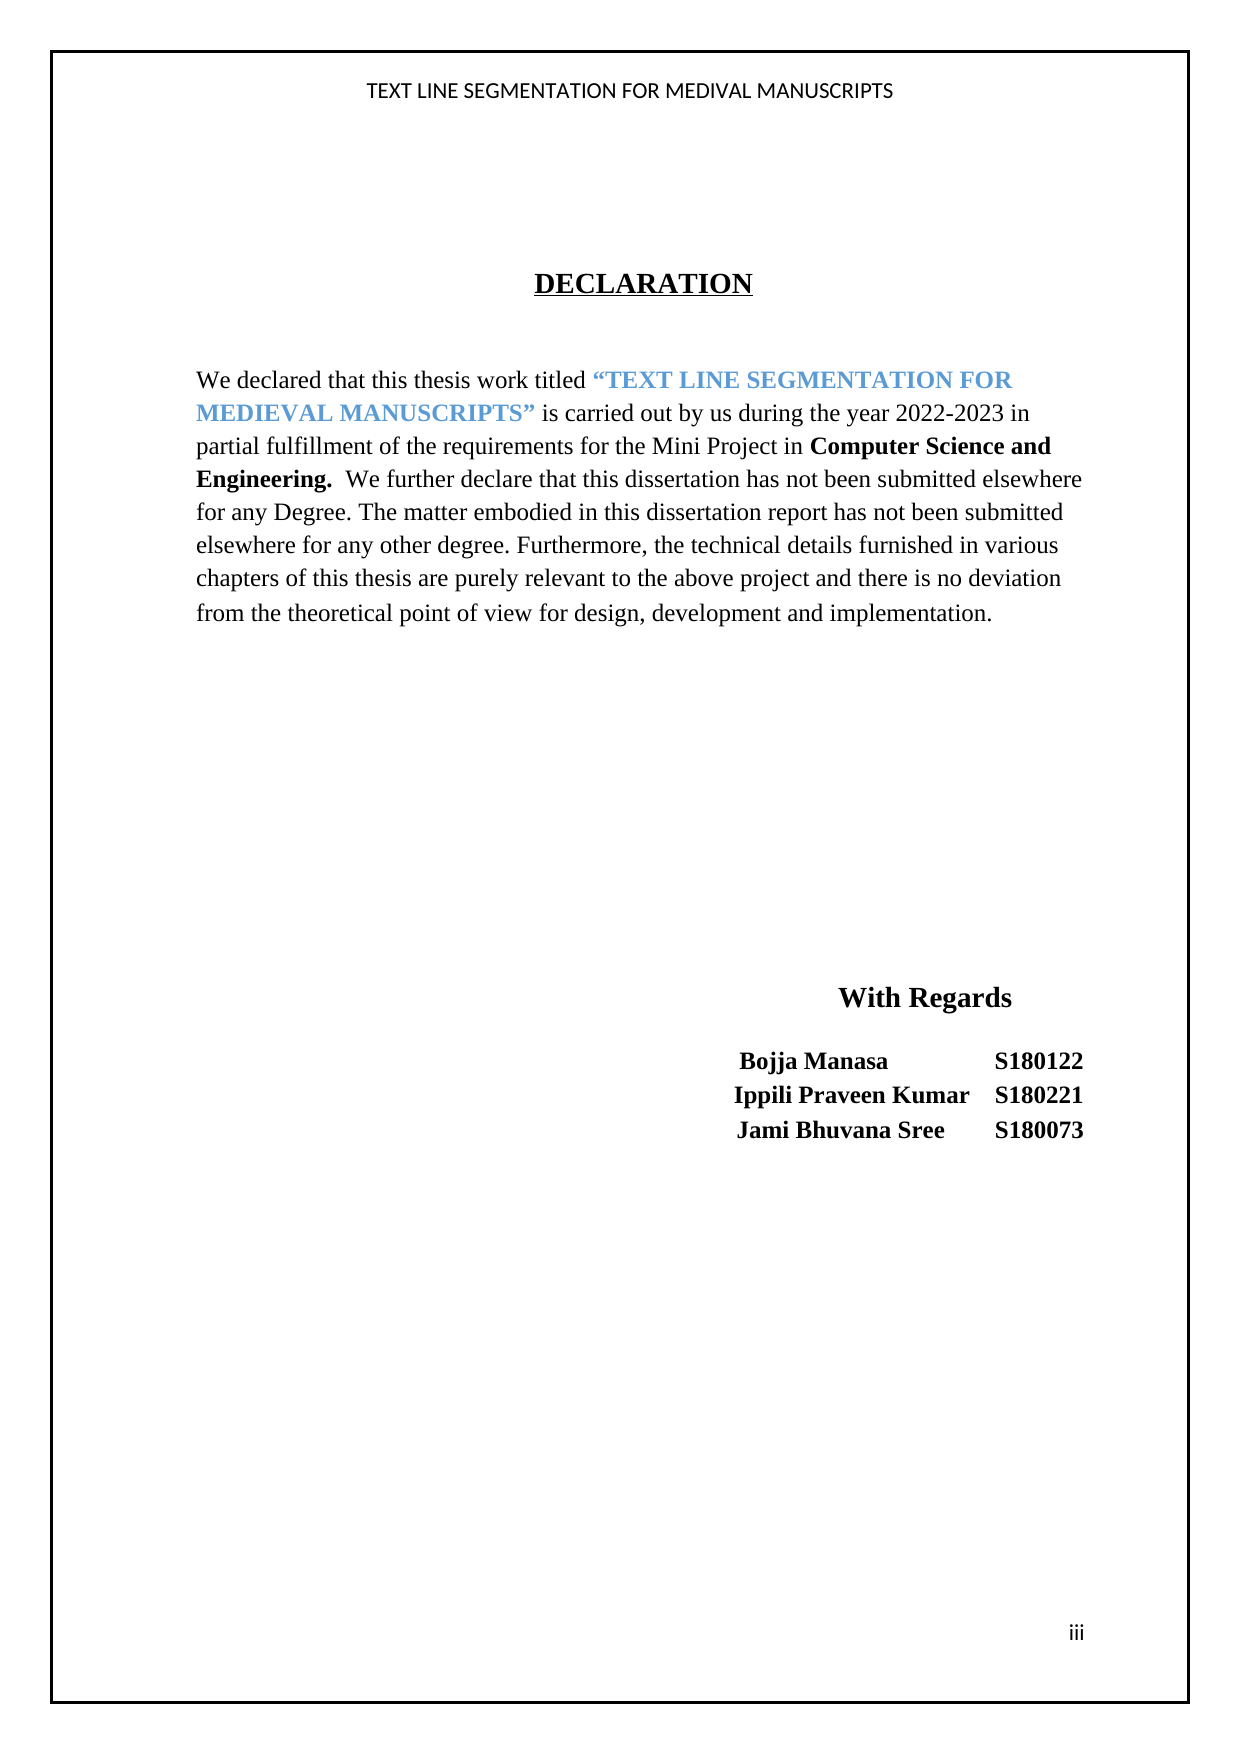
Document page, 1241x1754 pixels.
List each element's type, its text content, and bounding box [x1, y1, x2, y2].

text With Regards [196, 981, 1083, 1014]
text We declared that this thesis work titled “TEXT LINE SEGMENTATION FOR MEDIEVAL MANUSCRIPTS” is carried out by us during the year 2022-2023 in partial fulfillment of the requirements for the Mini Project in Computer Science and Engineering. We further declare that this dissertation has not been submitted elsewhere for any Degree. The matter embodied in this dissertation report has not been submitted elsewhere for any other degree. Furthermore, the technical details furnished in various chapters of this thesis are purely relevant to the above project and there is no deviation from the theoretical point of view for design, development and implementation. [196, 365, 1083, 627]
text Jami Bhuvana Sree S180073 [159, 1115, 1083, 1143]
text TEXT LINE SEGMENTATION FOR MEDIVAL MANUSCRIPTS [176, 76, 1084, 104]
text Ippili Praveen Kumar S180221 [159, 1080, 1083, 1109]
text DECLARATION [476, 266, 1084, 299]
text Bojja Manasa S180122 [159, 1046, 1083, 1075]
